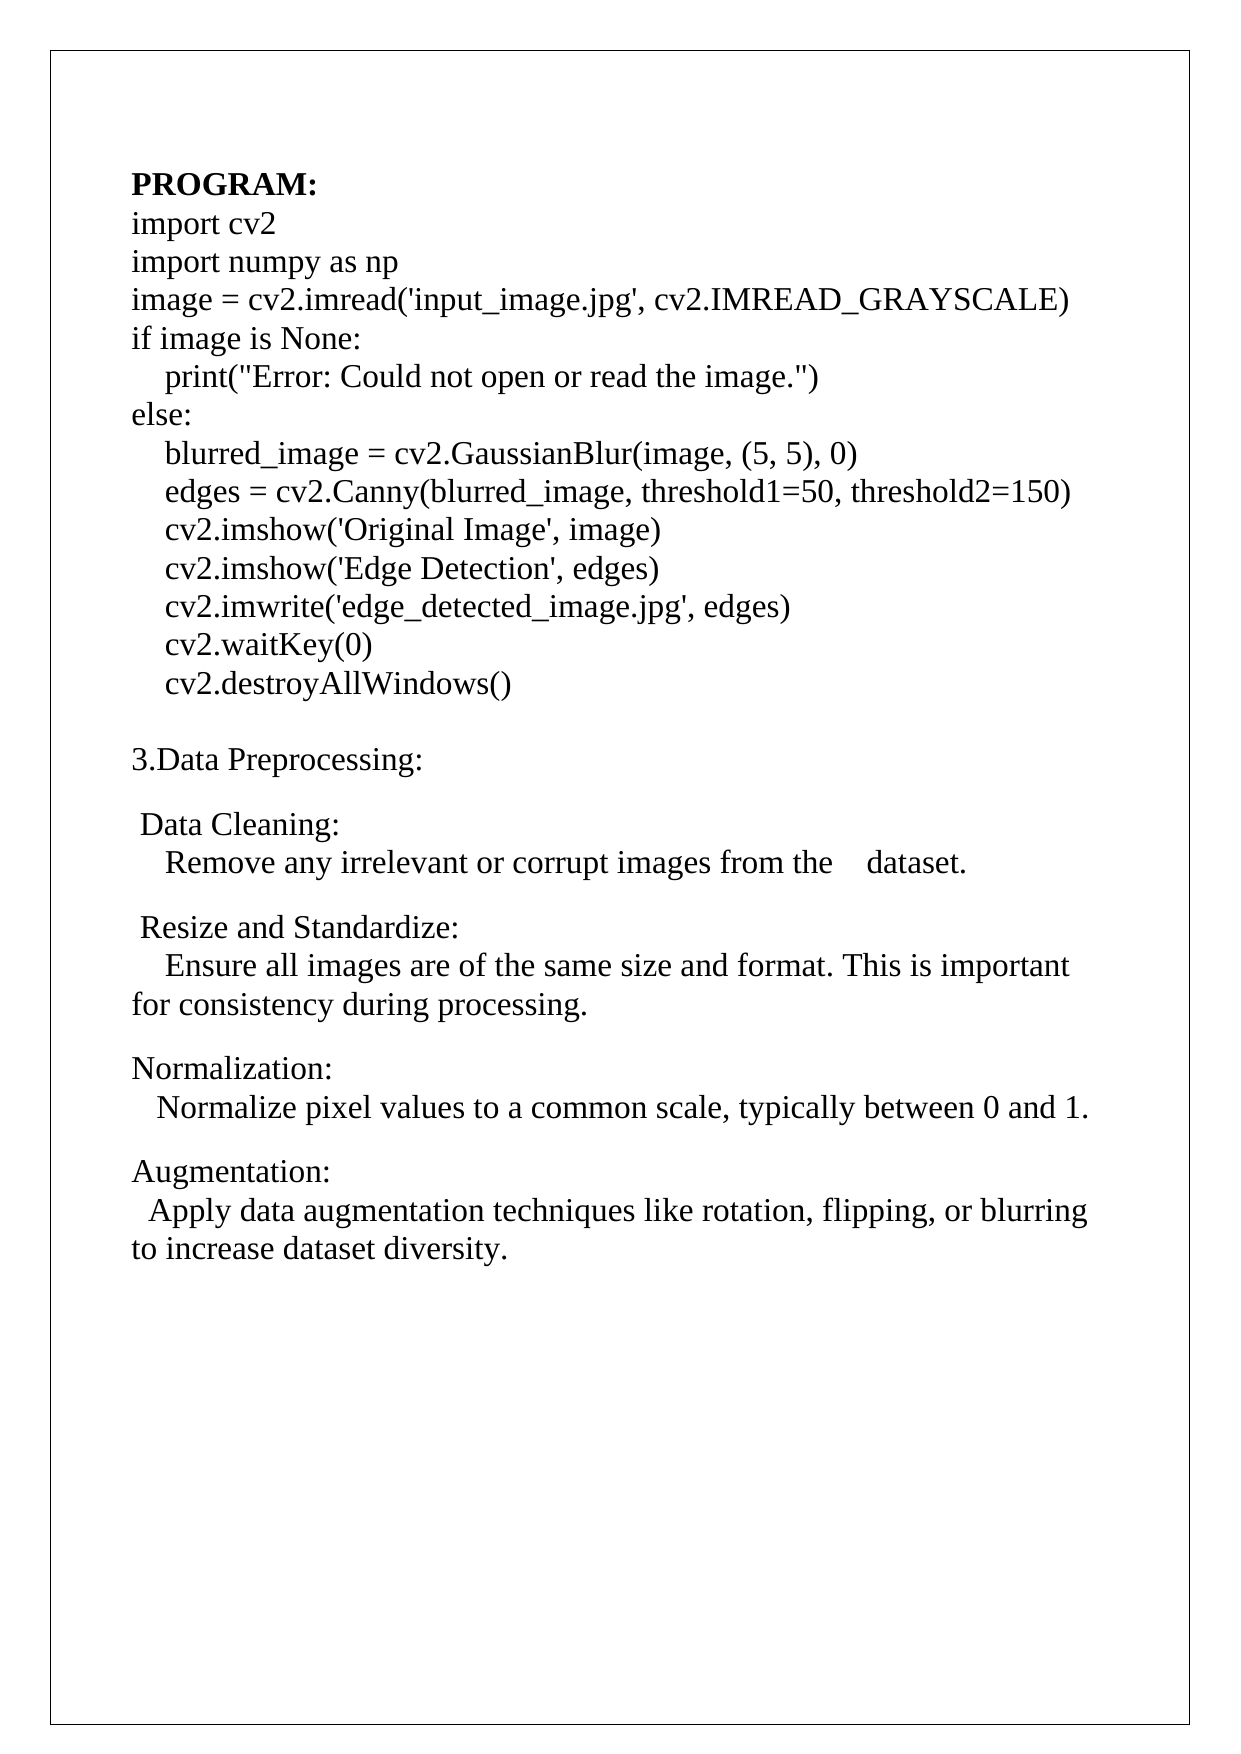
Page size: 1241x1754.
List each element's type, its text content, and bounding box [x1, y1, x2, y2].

text 3.Data Preprocessing: [131, 739, 1115, 778]
text cv2.imshow('Original Image', image) [131, 509, 1115, 548]
text Apply data augmentation techniques like rotation, flipping, or blurring to increase dataset diversity. [131, 1190, 1115, 1267]
text Ensure all images are of the same size and format. This is important for consistency during processing. [131, 946, 1115, 1022]
text Remove any irrelevant or corrupt images from the dataset. [131, 843, 1115, 881]
text PROGRAM: [131, 164, 1115, 203]
text import numpy as np [131, 241, 1115, 279]
text print("Error: Could not open or read the image.") [131, 356, 1115, 394]
text import cv2 [131, 203, 1115, 241]
text if image is None: [131, 318, 1115, 356]
text blurred_image = cv2.GaussianBlur(image, (5, 5), 0) [131, 433, 1115, 471]
text Normalize pixel values to a common scale, typically between 0 and 1. [131, 1087, 1115, 1125]
text Data Cleaning: [131, 804, 1115, 843]
text Normalization: [131, 1049, 1115, 1087]
text image = cv2.imread('input_image.jpg', cv2.IMREAD_GRAYSCALE) [131, 279, 1115, 318]
text cv2.destroyAllWindows() [131, 663, 1115, 701]
text cv2.imshow('Edge Detection', edges) [131, 548, 1115, 586]
text Resize and Standardize: [131, 907, 1115, 946]
text edges = cv2.Canny(blurred_image, threshold1=50, threshold2=150) [131, 471, 1115, 509]
text cv2.waitKey(0) [131, 624, 1115, 663]
text Augmentation: [131, 1152, 1115, 1190]
text else: [131, 394, 1115, 433]
text cv2.imwrite('edge_detected_image.jpg', edges) [131, 586, 1115, 624]
